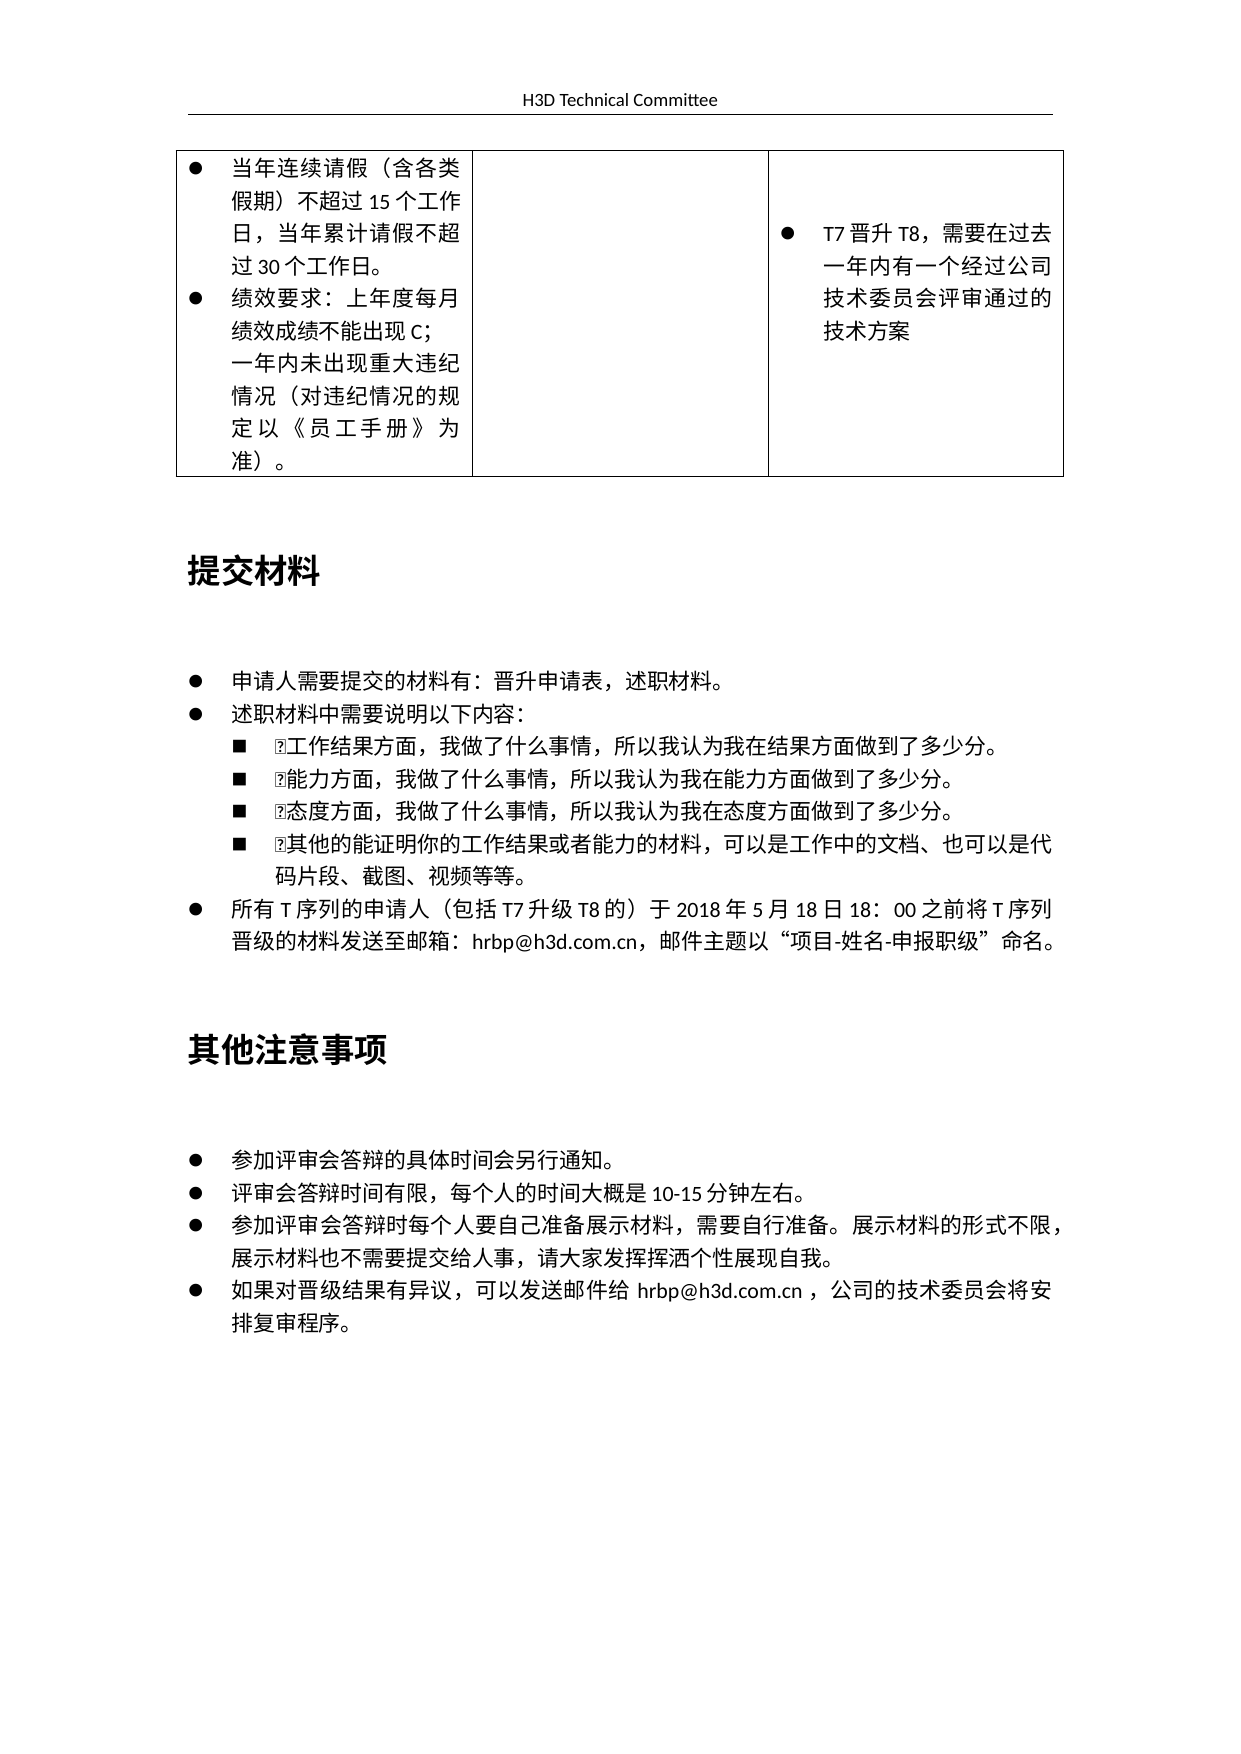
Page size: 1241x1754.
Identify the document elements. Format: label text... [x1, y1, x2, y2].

subtitle 其他注意事项 [187, 1016, 1053, 1081]
list 述职材料中需要说明以下内容： [187, 696, 1053, 729]
list 申请人需要提交的材料有：晋升申请表，述职材料。 [187, 664, 1053, 696]
list 参加评审会答辩的具体时间会另行通知。 [187, 1143, 1053, 1176]
subtitle 提交材料 [187, 537, 1053, 602]
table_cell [769, 151, 1063, 476]
list 能力方面，我做了什么事情，所以我认为我在能力方面做到了多少分。 [231, 761, 1053, 794]
table_cell [473, 151, 768, 476]
list 如果对晋级结果有异议，可以发送邮件给 hrbp@h3d.com.cn ，公司的技术委员会将安排复审程序。 [187, 1273, 1053, 1338]
list 评审会答辩时间有限，每个人的时间大概是10-15分钟左右。 [187, 1176, 1053, 1208]
list 所有T序列的申请人（包括T7升级T8的）于2018年5月18日18：00之前将T序列晋级的材料发送至邮箱：hrbp@h3d.com.cn，邮件主题以“项目-姓名-申报职级”命名。 [187, 891, 1053, 956]
list 参加评审会答辩时每个人要自己准备展示材料，需要自行准备。展示材料的形式不限，展示材料也不需要提交给人事，请大家发挥挥洒个性展现自我。 [187, 1208, 1053, 1273]
list 工作结果方面，我做了什么事情，所以我认为我在结果方面做到了多少分。 [231, 729, 1053, 761]
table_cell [177, 151, 472, 476]
list 其他的能证明你的工作结果或者能力的材料，可以是工作中的文档、也可以是代码片段、截图、视频等等。 [231, 826, 1053, 891]
list 态度方面，我做了什么事情，所以我认为我在态度方面做到了多少分。 [231, 794, 1053, 826]
